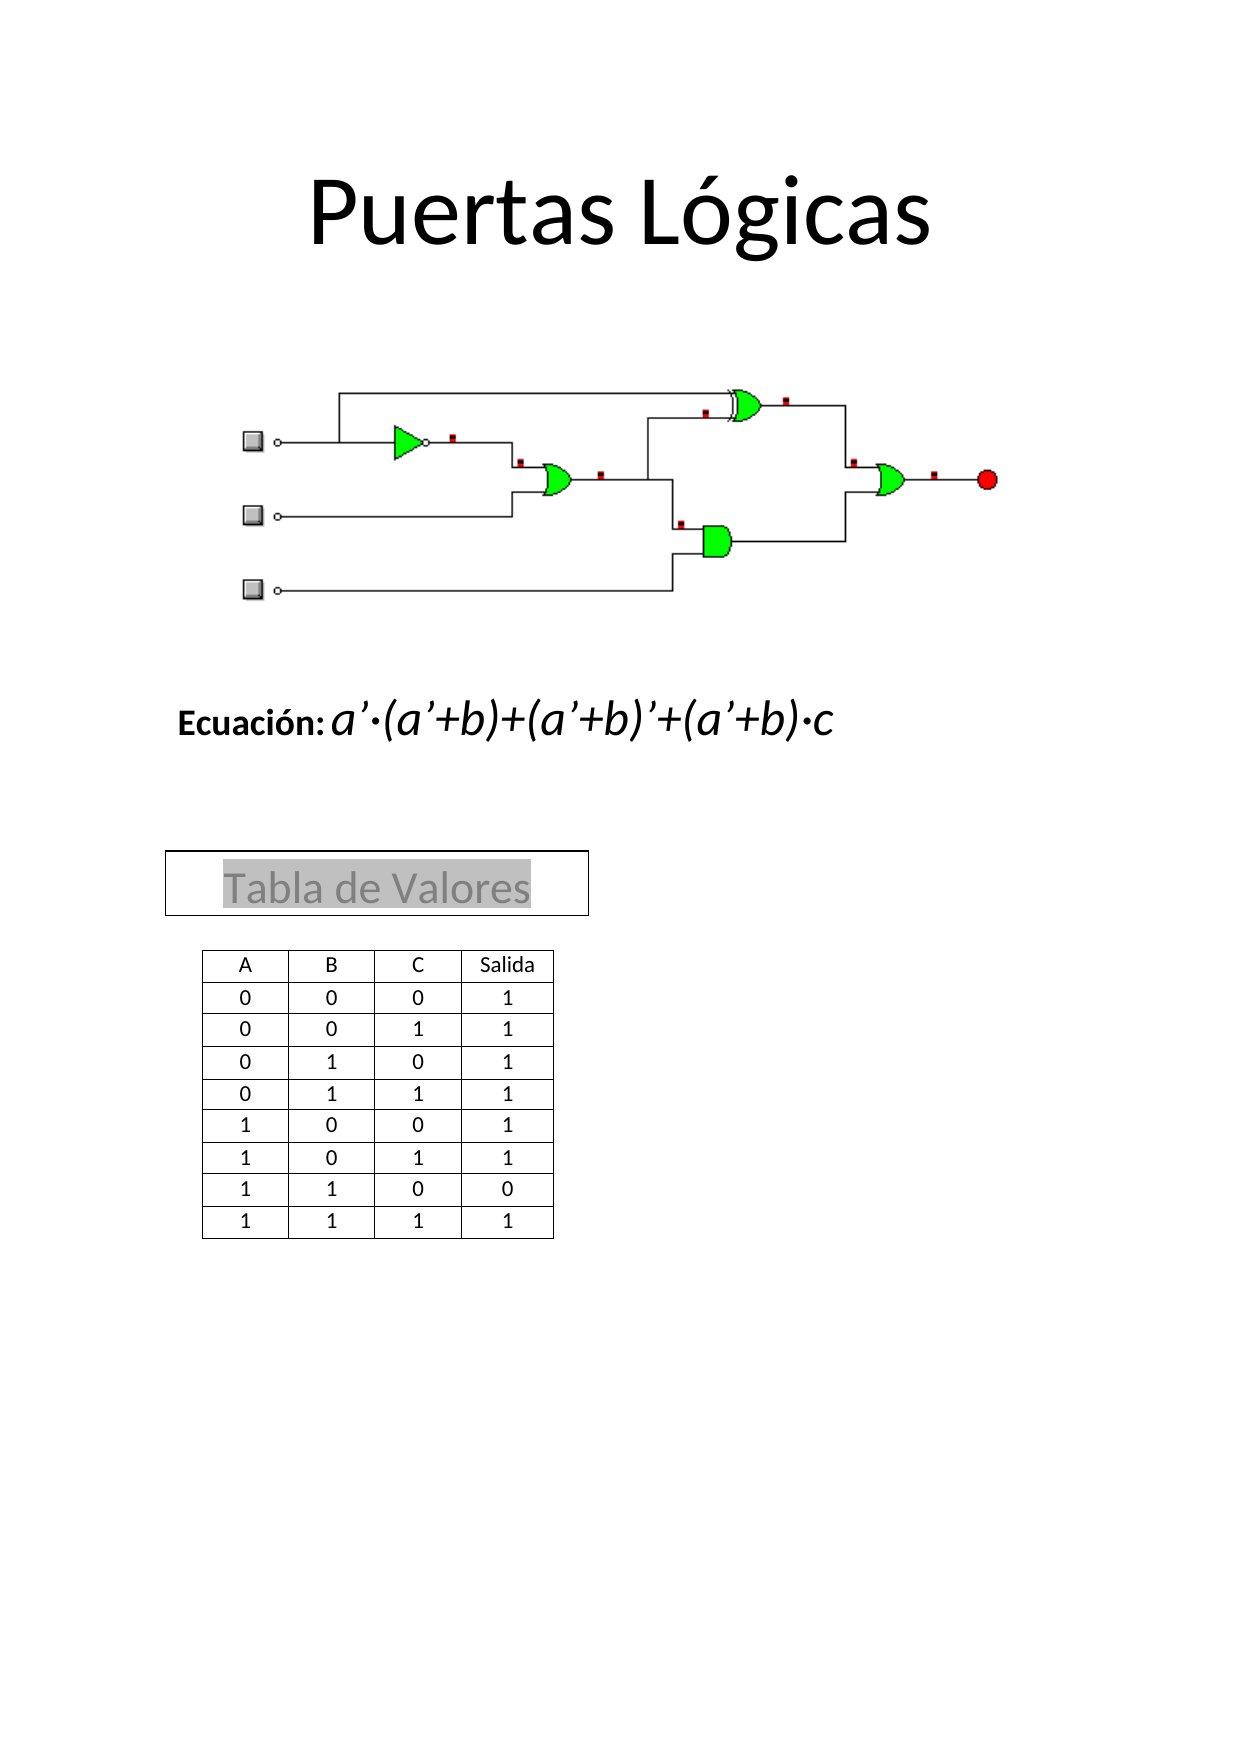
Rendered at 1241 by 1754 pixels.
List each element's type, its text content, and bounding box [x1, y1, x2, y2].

table_cell 1 [462, 1207, 553, 1238]
text Puertas Lógicas [177, 148, 1063, 270]
table_cell 0 [203, 1047, 288, 1078]
table_cell 0 [203, 1014, 288, 1046]
table_cell 0 [375, 1110, 461, 1142]
table_cell 1 [375, 1014, 461, 1046]
table_cell 0 [203, 983, 288, 1013]
table_header Salida [462, 951, 553, 982]
table_header C [375, 951, 461, 982]
table_cell 0 [375, 983, 461, 1013]
table_cell 0 [289, 1014, 374, 1046]
table_cell 1 [375, 1080, 461, 1109]
table_header B [289, 951, 374, 982]
table_cell 0 [462, 1174, 553, 1206]
table_cell 1 [289, 1174, 374, 1206]
table_cell 1 [462, 1047, 553, 1078]
table_cell 1 [462, 1110, 553, 1142]
text Ecuación: a’·(a’+b)+(a’+b)’+(a’+b)·c [177, 686, 1063, 747]
table_cell 0 [289, 1143, 374, 1173]
table_cell 1 [462, 1014, 553, 1046]
table_header A [203, 951, 288, 982]
table_cell 1 [375, 1207, 461, 1238]
table_cell 0 [289, 1110, 374, 1142]
table_cell 1 [462, 983, 553, 1013]
table_cell 0 [289, 983, 374, 1013]
table_cell 1 [289, 1207, 374, 1238]
table_cell 1 [462, 1143, 553, 1173]
table_cell 0 [203, 1080, 288, 1109]
table_cell 1 [203, 1174, 288, 1206]
table_cell 0 [375, 1174, 461, 1206]
table_cell 0 [375, 1047, 461, 1078]
table_cell 1 [375, 1143, 461, 1173]
table_cell 1 [462, 1080, 553, 1109]
table_cell 1 [203, 1143, 288, 1173]
table_cell 1 [289, 1047, 374, 1078]
table_cell 1 [289, 1080, 374, 1109]
table_cell 1 [203, 1207, 288, 1238]
table_cell 1 [203, 1110, 288, 1142]
picture [177, 308, 1035, 662]
